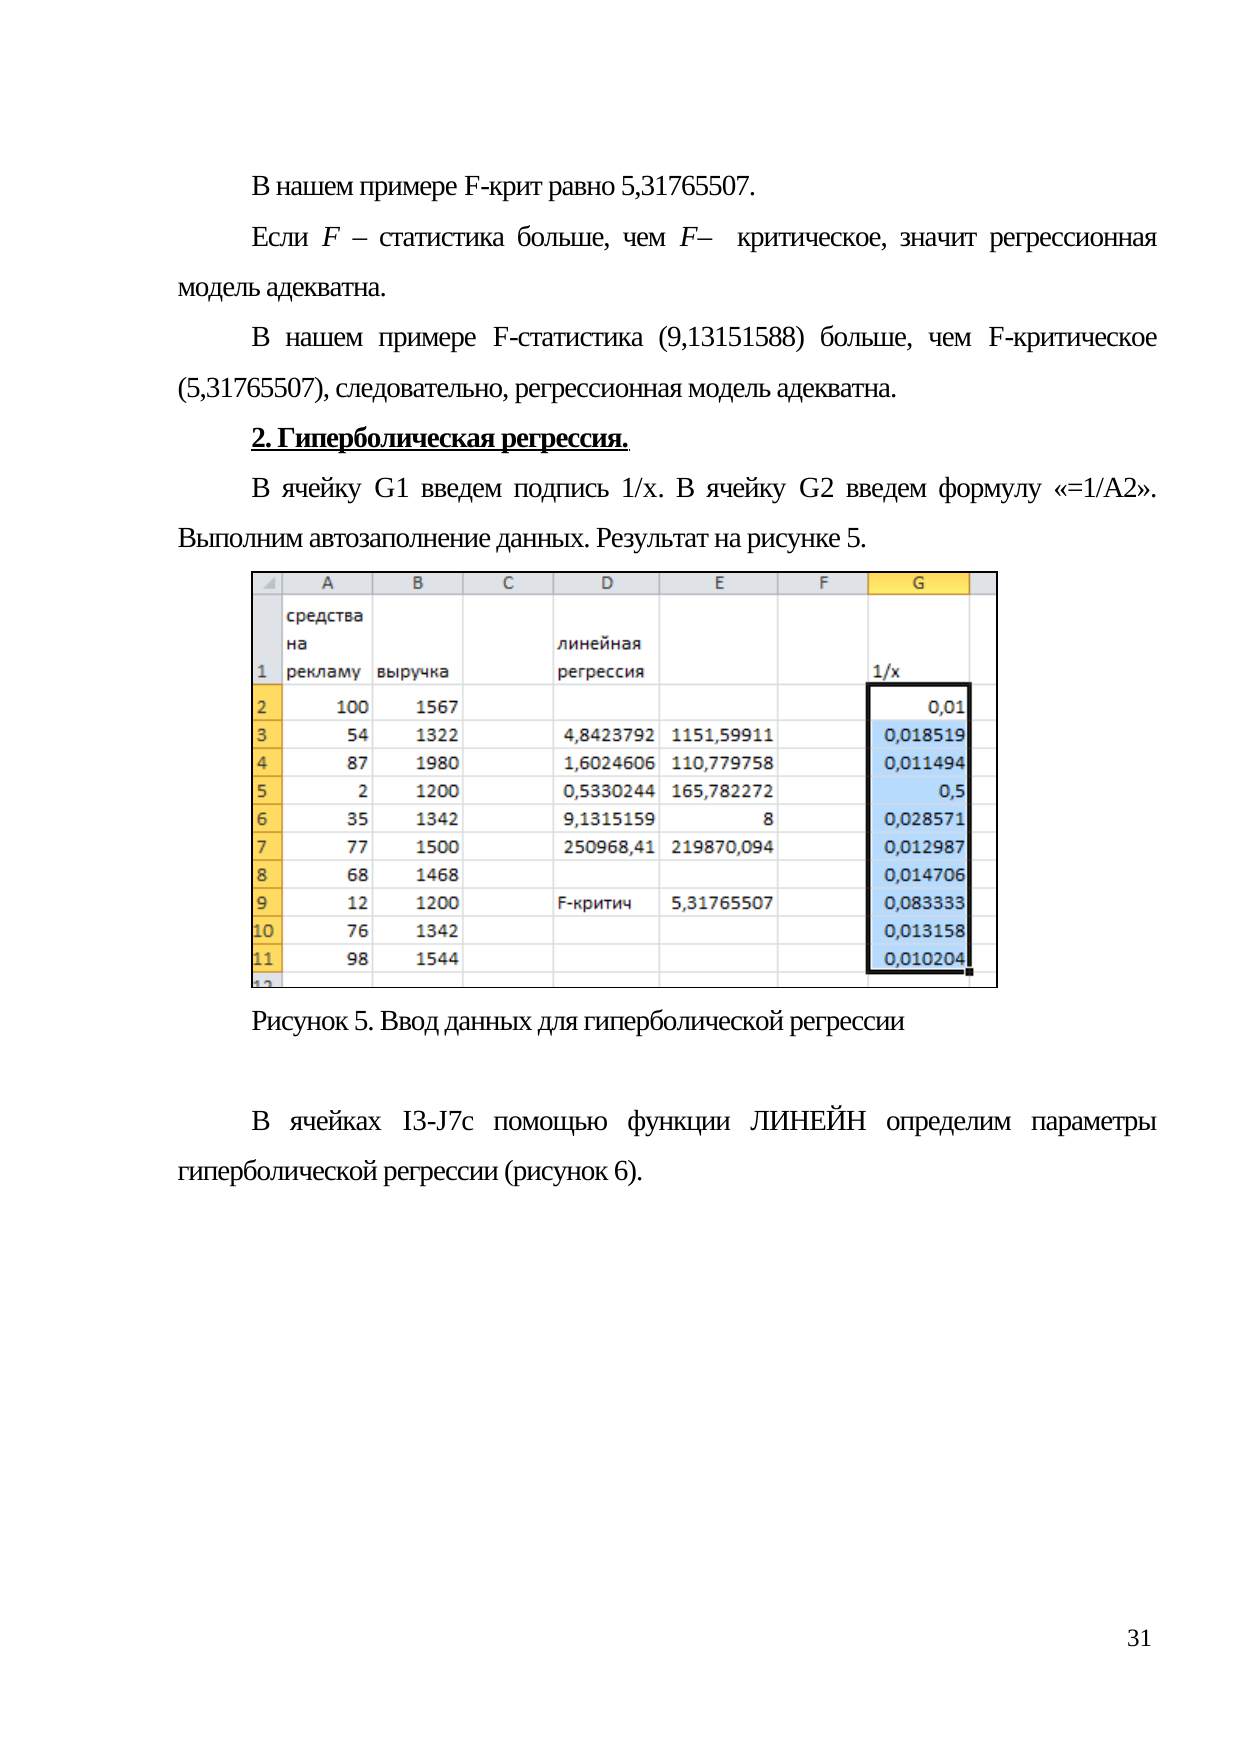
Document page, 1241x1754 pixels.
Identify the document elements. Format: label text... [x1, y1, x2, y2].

text Рисунок 5. Ввод данных для гиперболической регрессии [177, 1003, 1158, 1036]
text В ячейку G1 введем подпись 1/x. В ячейку G2 введем формулу «=1/А2». Выполним автозаполнение данных. Результат на рисунке 5. [177, 470, 1158, 554]
text 2. Гиперболическая регрессия. [177, 420, 1158, 453]
text В ячейках I3-J7с помощью функции ЛИНЕЙН определим параметры гиперболической регрессии (рисунок 6). [177, 1103, 1158, 1187]
text В нашем примере F-крит равно 5,31765507. [177, 168, 1158, 202]
text Если F – статистика больше, чем F– критическое, значит регрессионная модель адекватна. [177, 219, 1158, 303]
picture [253, 573, 996, 987]
text В нашем примере F-статистика (9,13151588) больше, чем F-критическое (5,31765507), следовательно, регрессионная модель адекватна. [177, 319, 1158, 403]
